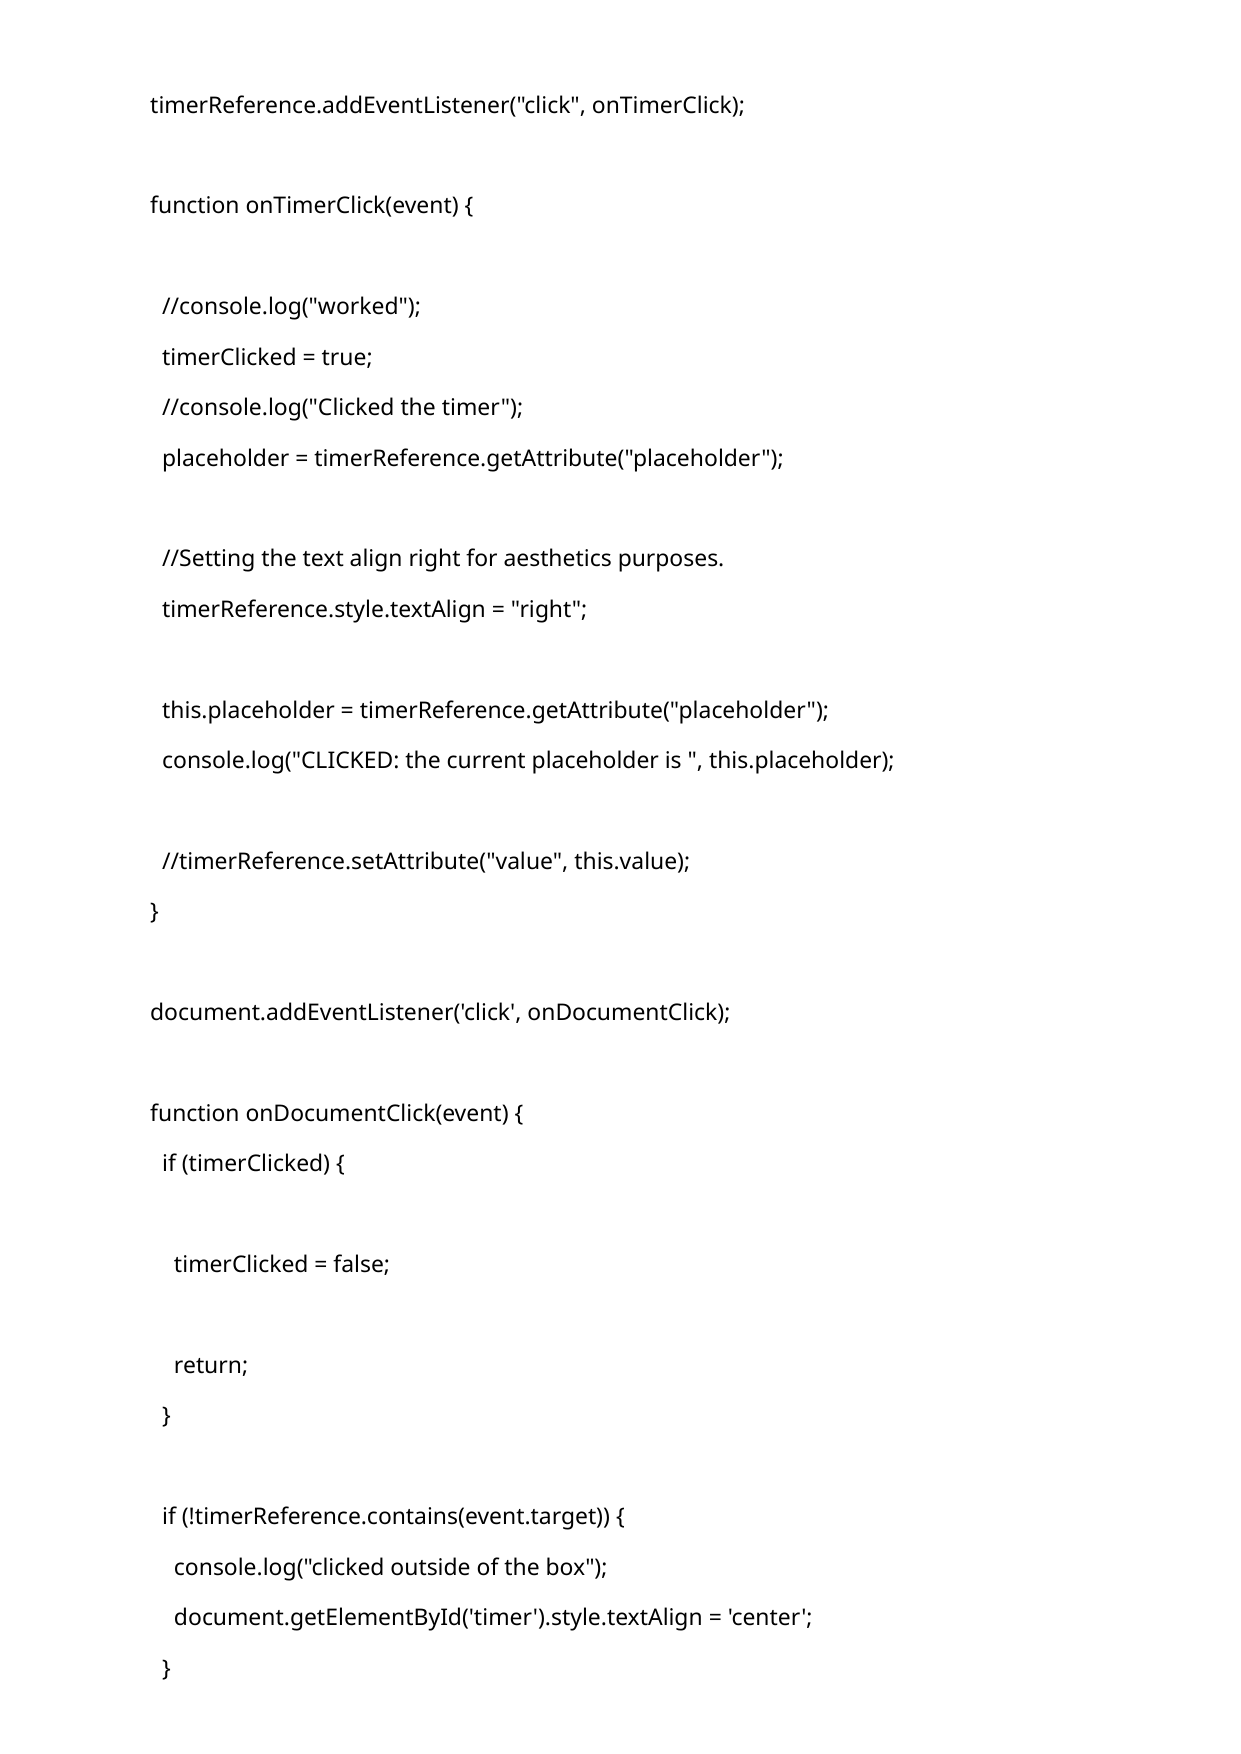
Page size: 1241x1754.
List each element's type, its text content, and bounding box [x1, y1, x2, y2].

text function onTimerClick(event) { [150, 189, 1090, 221]
text if (!timerReference.contains(event.target)) { [150, 1500, 1090, 1532]
text //Setting the text align right for aesthetics purposes. [150, 542, 1090, 574]
text timerClicked = true; [150, 341, 1090, 372]
text document.addEventListener('click', onDocumentClick); [150, 996, 1090, 1027]
text console.log("clicked outside of the box"); [150, 1551, 1090, 1582]
text console.log("CLICKED: the current placeholder is ", this.placeholder); [150, 744, 1090, 775]
text } [150, 895, 1090, 927]
text timerReference.style.textAlign = "right"; [150, 593, 1090, 624]
text } [150, 1652, 1090, 1683]
text //console.log("Clicked the timer"); [150, 391, 1090, 422]
text function onDocumentClick(event) { [150, 1097, 1090, 1128]
text this.placeholder = timerReference.getAttribute("placeholder"); [150, 694, 1090, 725]
text //console.log("worked"); [150, 290, 1090, 322]
text } [150, 1399, 1090, 1431]
text placeholder = timerReference.getAttribute("placeholder"); [150, 442, 1090, 473]
text return; [150, 1349, 1090, 1380]
text //timerReference.setAttribute("value", this.value); [150, 845, 1090, 876]
text document.getElementById('timer').style.textAlign = 'center'; [150, 1601, 1090, 1632]
text timerReference.addEventListener("click", onTimerClick); [150, 89, 1090, 120]
text timerClicked = false; [150, 1248, 1090, 1279]
text if (timerClicked) { [150, 1147, 1090, 1179]
